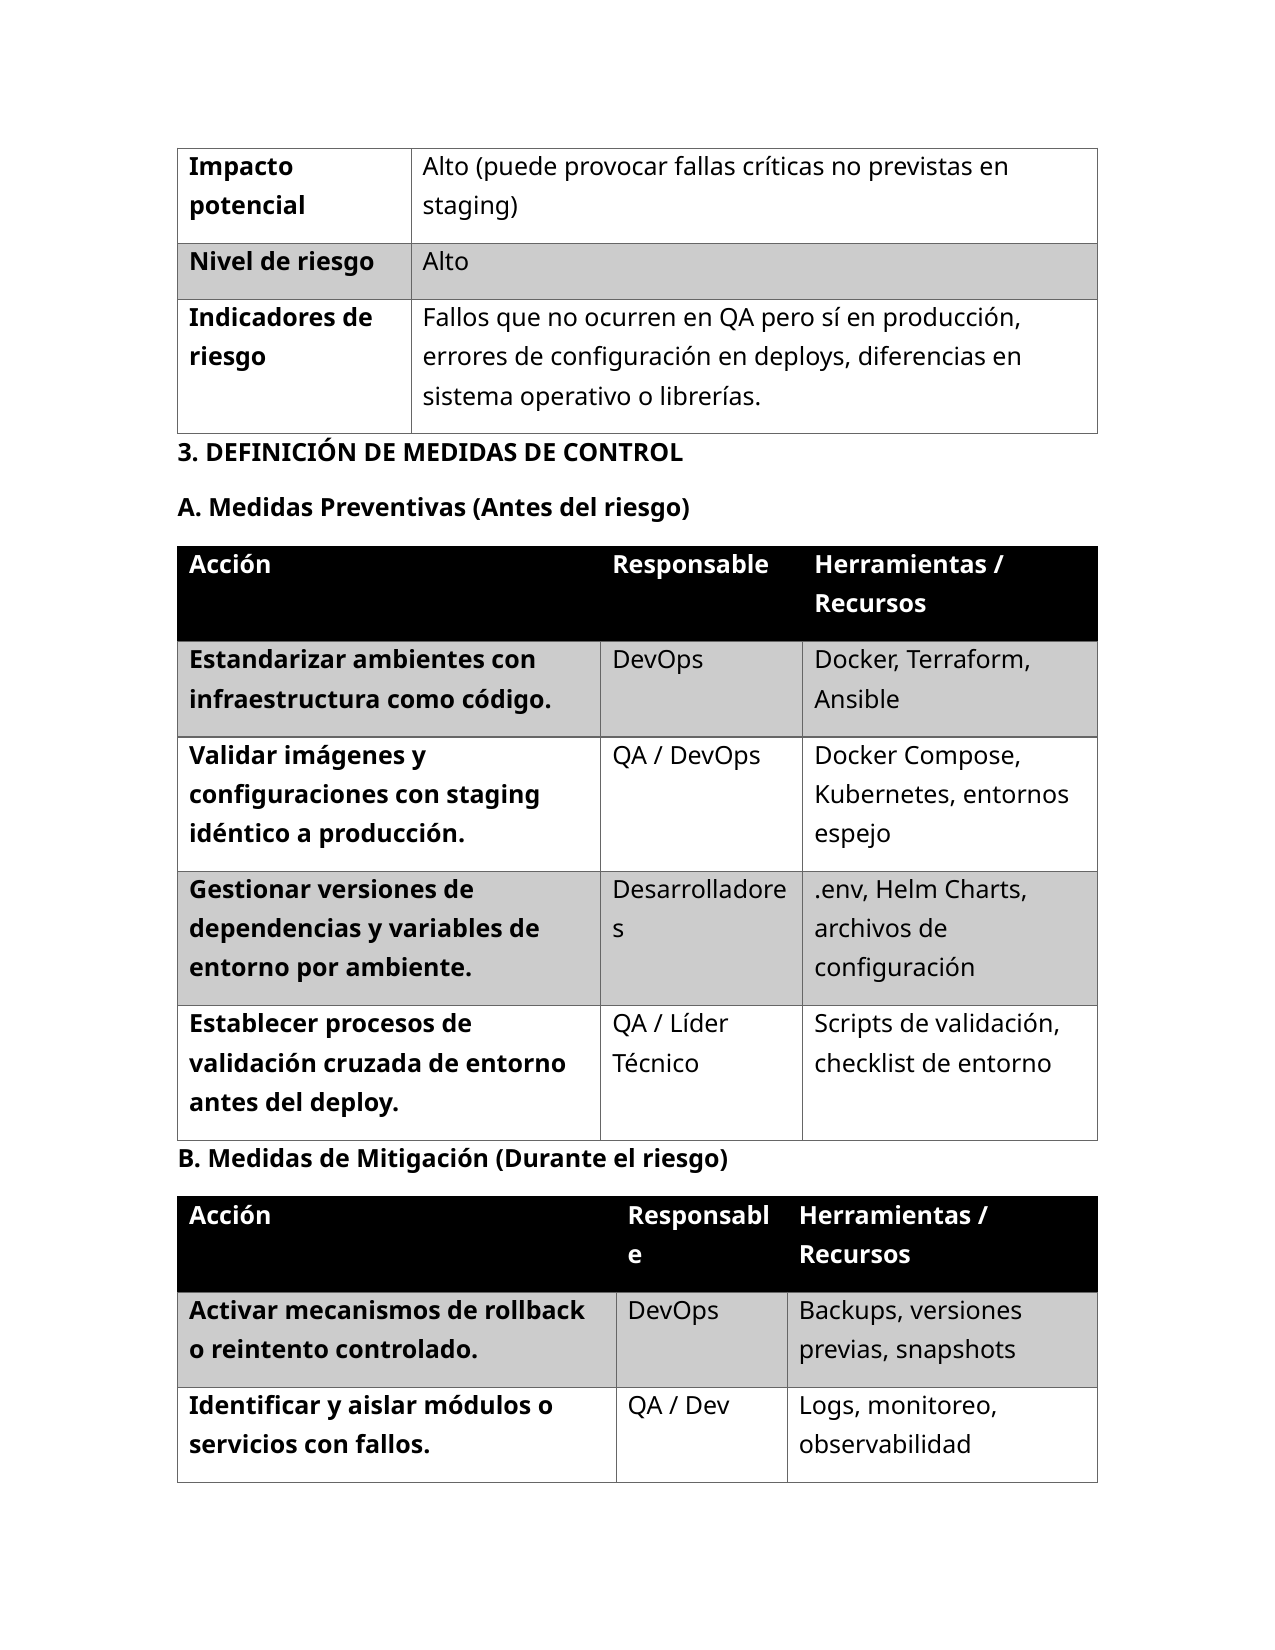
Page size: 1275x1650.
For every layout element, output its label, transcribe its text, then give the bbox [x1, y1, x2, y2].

table_cell Estandarizar ambientes con infraestructura como código. [178, 642, 600, 736]
table_cell Scripts de validación, checklist de entorno [803, 1006, 1097, 1139]
table_header Herramientas / Recursos [788, 1198, 1097, 1292]
table_header Acción [178, 1198, 616, 1292]
table_cell Docker Compose, Kubernetes, entornos espejo [803, 738, 1097, 871]
table_cell Docker, Terraform, Ansible [803, 642, 1097, 736]
text A. Medidas Preventivas (Antes del riesgo) [177, 490, 1098, 524]
table_cell Logs, monitoreo, observabilidad [788, 1388, 1097, 1482]
table_header Responsable [601, 547, 802, 641]
table_header Responsable [617, 1198, 787, 1292]
table_header Herramientas / Recursos [803, 547, 1097, 641]
table_cell Backups, versiones previas, snapshots [788, 1293, 1097, 1387]
table_cell Activar mecanismos de rollback o reintento controlado. [178, 1293, 616, 1387]
table_cell Validar imágenes y configuraciones con staging idéntico a producción. [178, 738, 600, 871]
table_cell Alto [412, 244, 1097, 299]
table_cell Nivel de riesgo [178, 244, 411, 299]
text 3. DEFINICIÓN DE MEDIDAS DE CONTROL [177, 434, 1098, 468]
table_cell Gestionar versiones de dependencias y variables de entorno por ambiente. [178, 872, 600, 1005]
table_cell Desarrolladores [601, 872, 802, 1005]
table_cell QA / Dev [617, 1388, 787, 1482]
table_cell Establecer procesos de validación cruzada de entorno antes del deploy. [178, 1006, 600, 1139]
table_header Acción [178, 547, 600, 641]
table_cell Impacto potencial [178, 149, 411, 243]
text B. Medidas de Mitigación (Durante el riesgo) [177, 1141, 1098, 1174]
table_cell .env, Helm Charts, archivos de configuración [803, 872, 1097, 1005]
table_cell DevOps [617, 1293, 787, 1387]
table_cell DevOps [601, 642, 802, 736]
table_cell QA / DevOps [601, 738, 802, 871]
table_cell Identificar y aislar módulos o servicios con fallos. [178, 1388, 616, 1482]
table_cell Alto (puede provocar fallas críticas no previstas en staging) [412, 149, 1097, 243]
table_cell QA / Líder Técnico [601, 1006, 802, 1139]
table_cell Fallos que no ocurren en QA pero sí en producción, errores de configuración en deploys, diferencias en sistema operativo o librerías. [412, 300, 1097, 433]
table_cell Indicadores de riesgo [178, 300, 411, 433]
